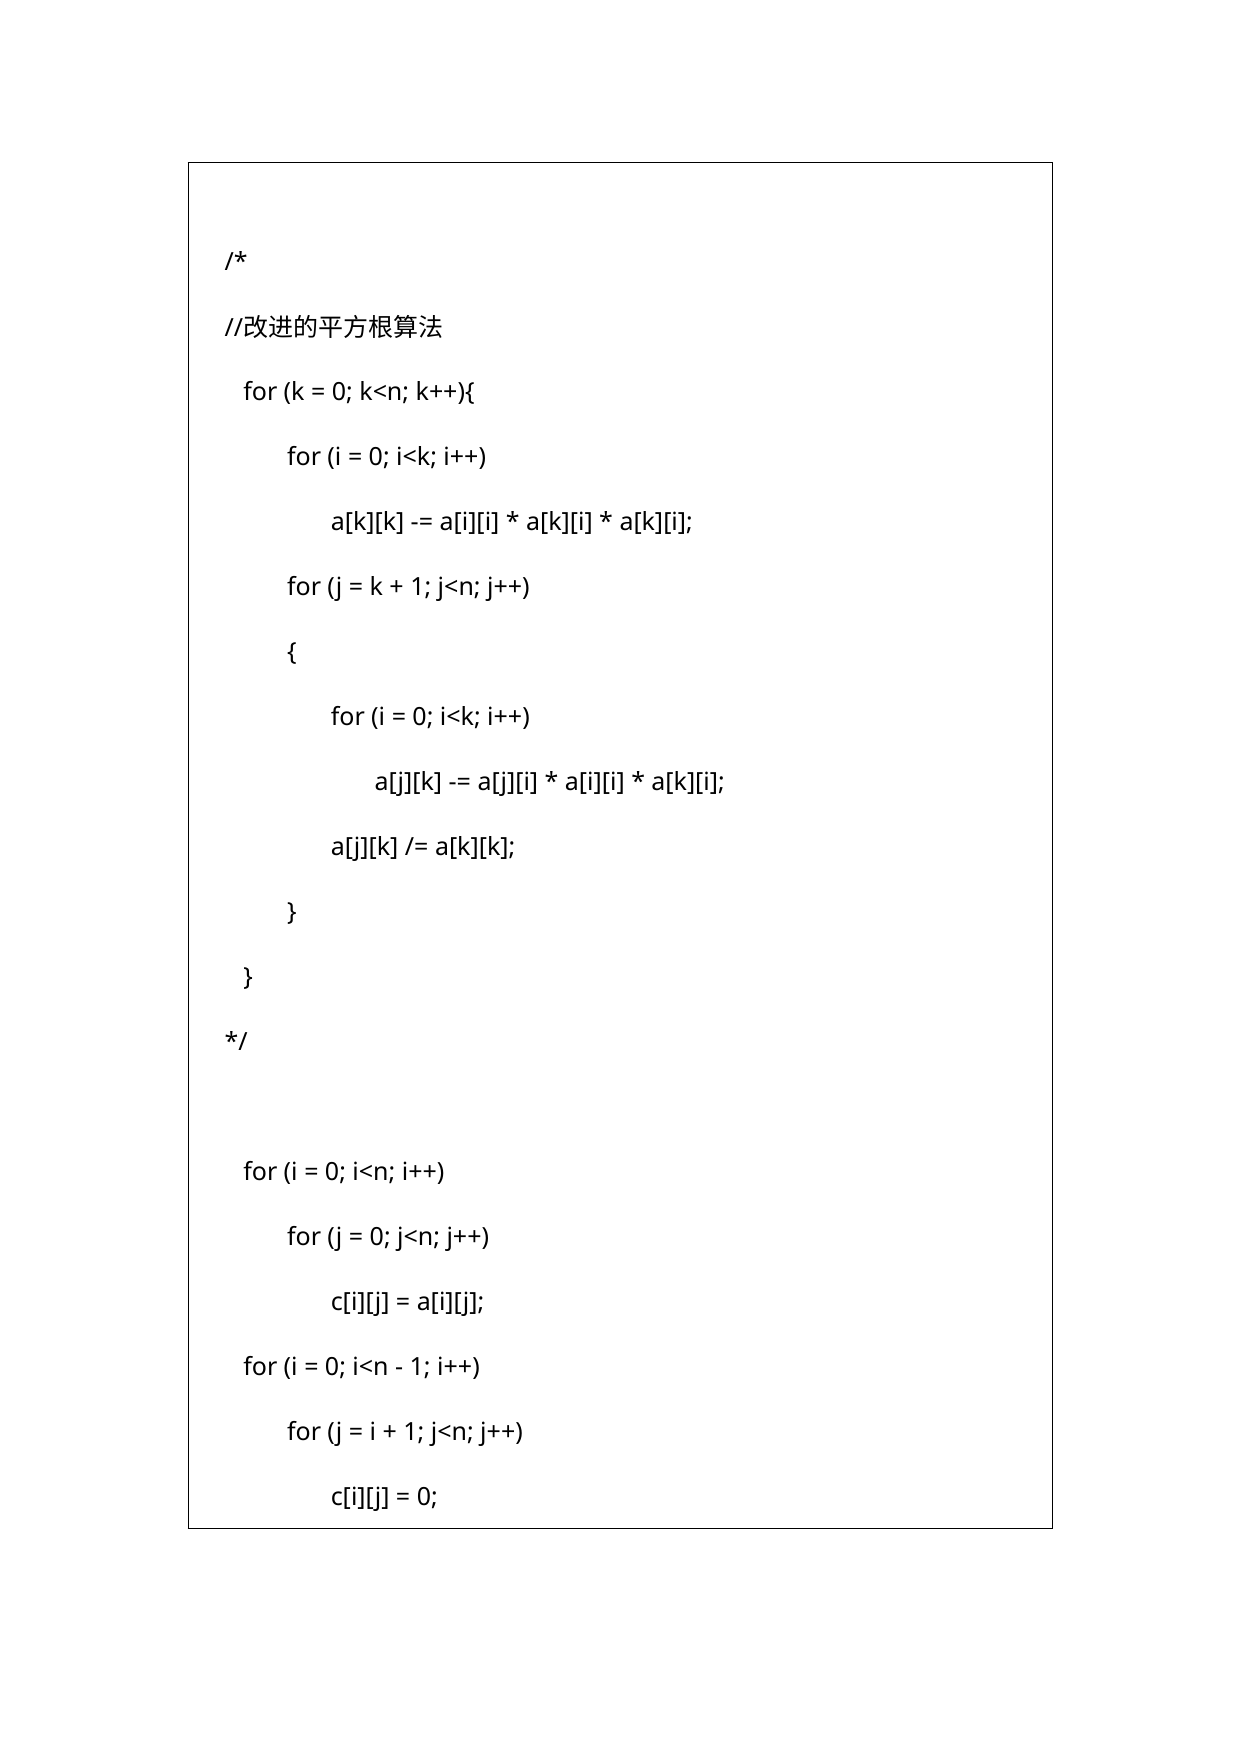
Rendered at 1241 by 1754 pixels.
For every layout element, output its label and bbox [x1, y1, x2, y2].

table_cell [189, 163, 1052, 1528]
